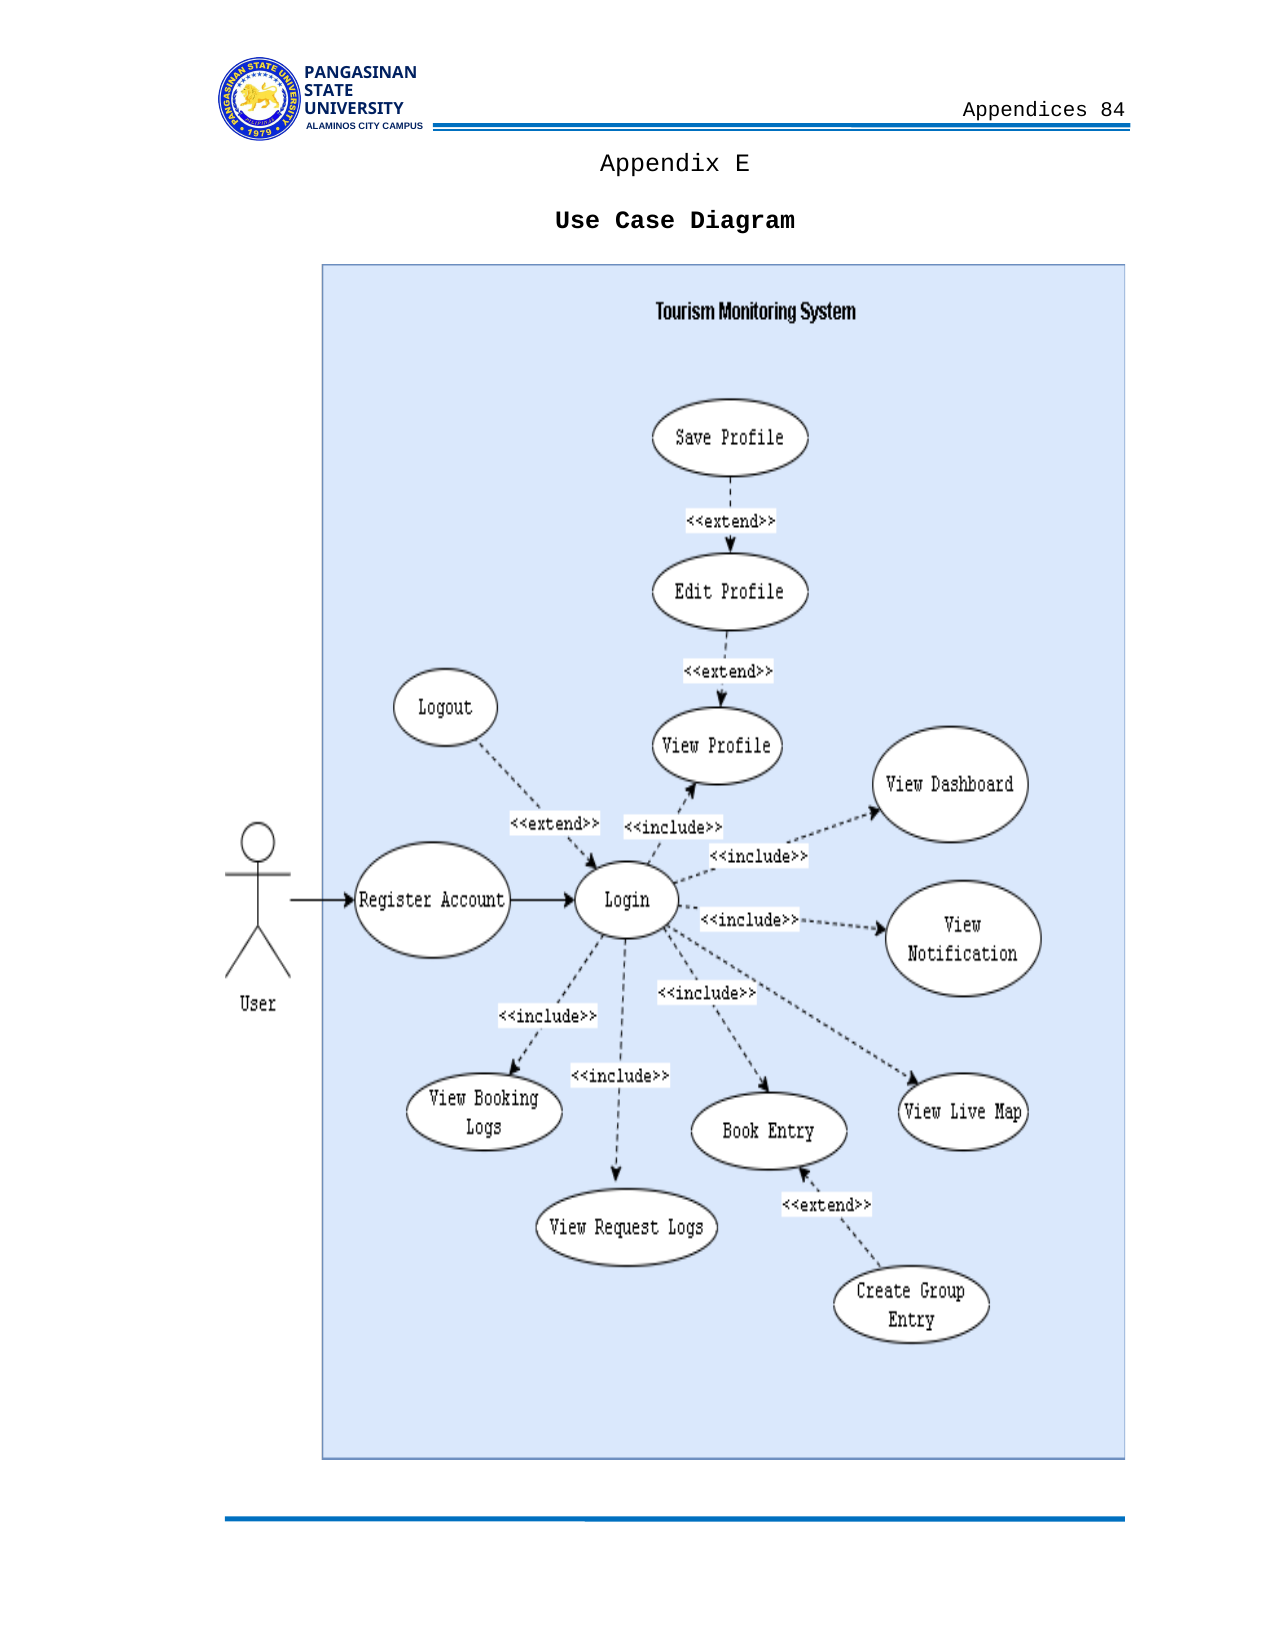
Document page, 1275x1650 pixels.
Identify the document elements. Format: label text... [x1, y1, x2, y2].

picture [218, 57, 301, 141]
subtitle Use Case Diagram [225, 208, 1125, 236]
text Appendix E [225, 151, 1125, 179]
picture [225, 264, 1125, 1460]
